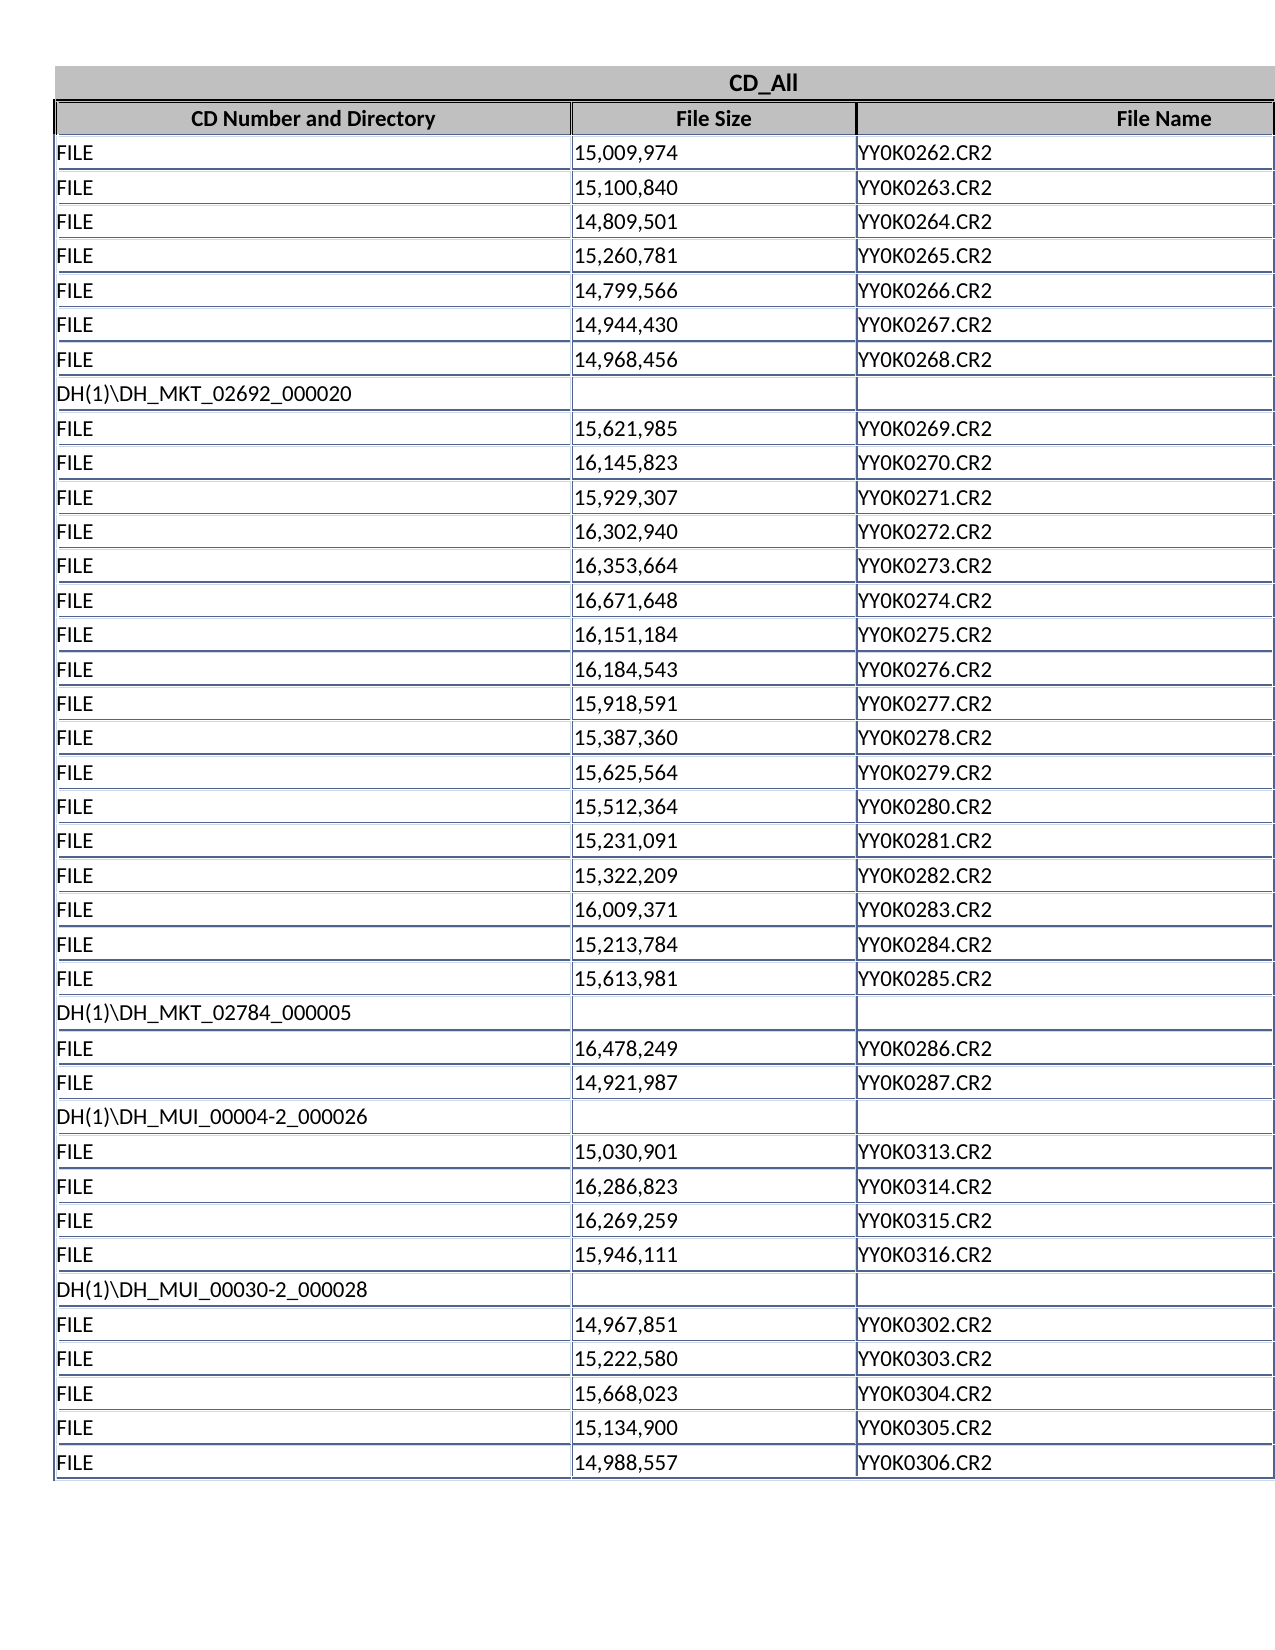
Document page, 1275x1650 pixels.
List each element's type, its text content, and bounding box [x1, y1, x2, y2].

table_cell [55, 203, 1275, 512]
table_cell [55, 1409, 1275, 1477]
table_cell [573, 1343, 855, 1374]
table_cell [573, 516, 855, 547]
table_header CD_All [55, 66, 1275, 99]
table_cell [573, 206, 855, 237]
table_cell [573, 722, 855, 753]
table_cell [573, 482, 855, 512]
table_cell CD Number and Directory [57, 101, 570, 134]
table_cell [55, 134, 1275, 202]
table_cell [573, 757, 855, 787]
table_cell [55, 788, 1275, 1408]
table_cell File Name [858, 99, 1275, 134]
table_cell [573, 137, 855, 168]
table_cell File Size [573, 103, 855, 134]
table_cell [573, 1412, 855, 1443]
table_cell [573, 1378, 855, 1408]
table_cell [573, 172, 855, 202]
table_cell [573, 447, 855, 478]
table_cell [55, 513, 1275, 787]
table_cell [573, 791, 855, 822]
